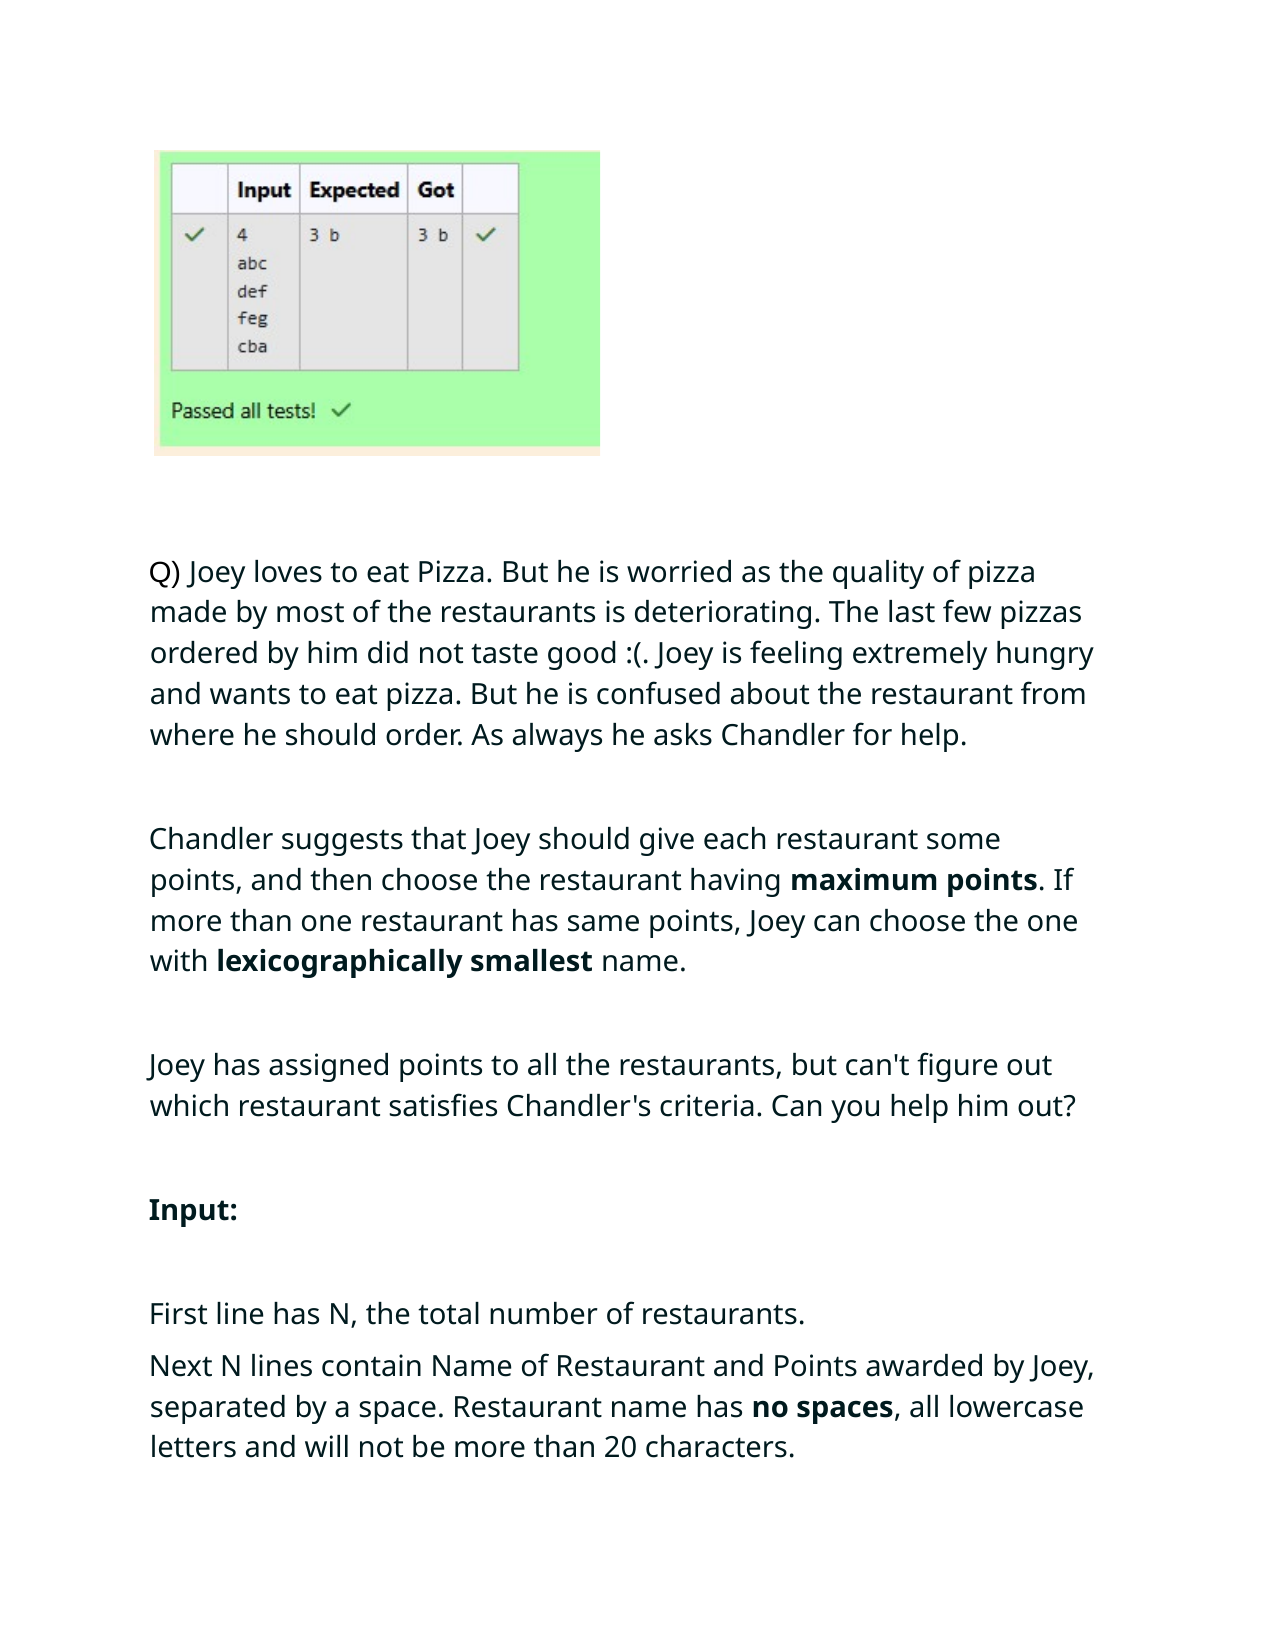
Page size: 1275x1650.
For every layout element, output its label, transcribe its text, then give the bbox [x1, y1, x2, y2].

text Chandler suggests that Joey should give each restaurant some points, and then choose the restaurant having maximum points. If more than one restaurant has same points, Joey can choose the one with lexicographically smallest name. [148, 818, 1101, 980]
text First line has N, the total number of restaurants. [148, 1293, 1121, 1333]
text Input: [148, 1189, 1121, 1229]
text Q) Joey loves to eat Pizza. But he is worried as the quality of pizza made by most of the restaurants is deteriorating. The last few pizzas ordered by him did not taste good :(. Joey is feeling extremely hungry and wants to eat pizza. But he is confused about the restaurant from where he should order. As always he asks Chandler for help. [148, 551, 1121, 754]
text Next N lines contain Name of Restaurant and Points awarded by Joey, separated by a space. Restaurant name has no spaces, all lowercase letters and will not be more than 20 characters. [148, 1345, 1109, 1466]
text Joey has assigned points to all the restaurants, but can't figure out which restaurant satisfies Chandler's criteria. Can you help him out? [148, 1044, 1121, 1125]
picture [154, 150, 601, 456]
